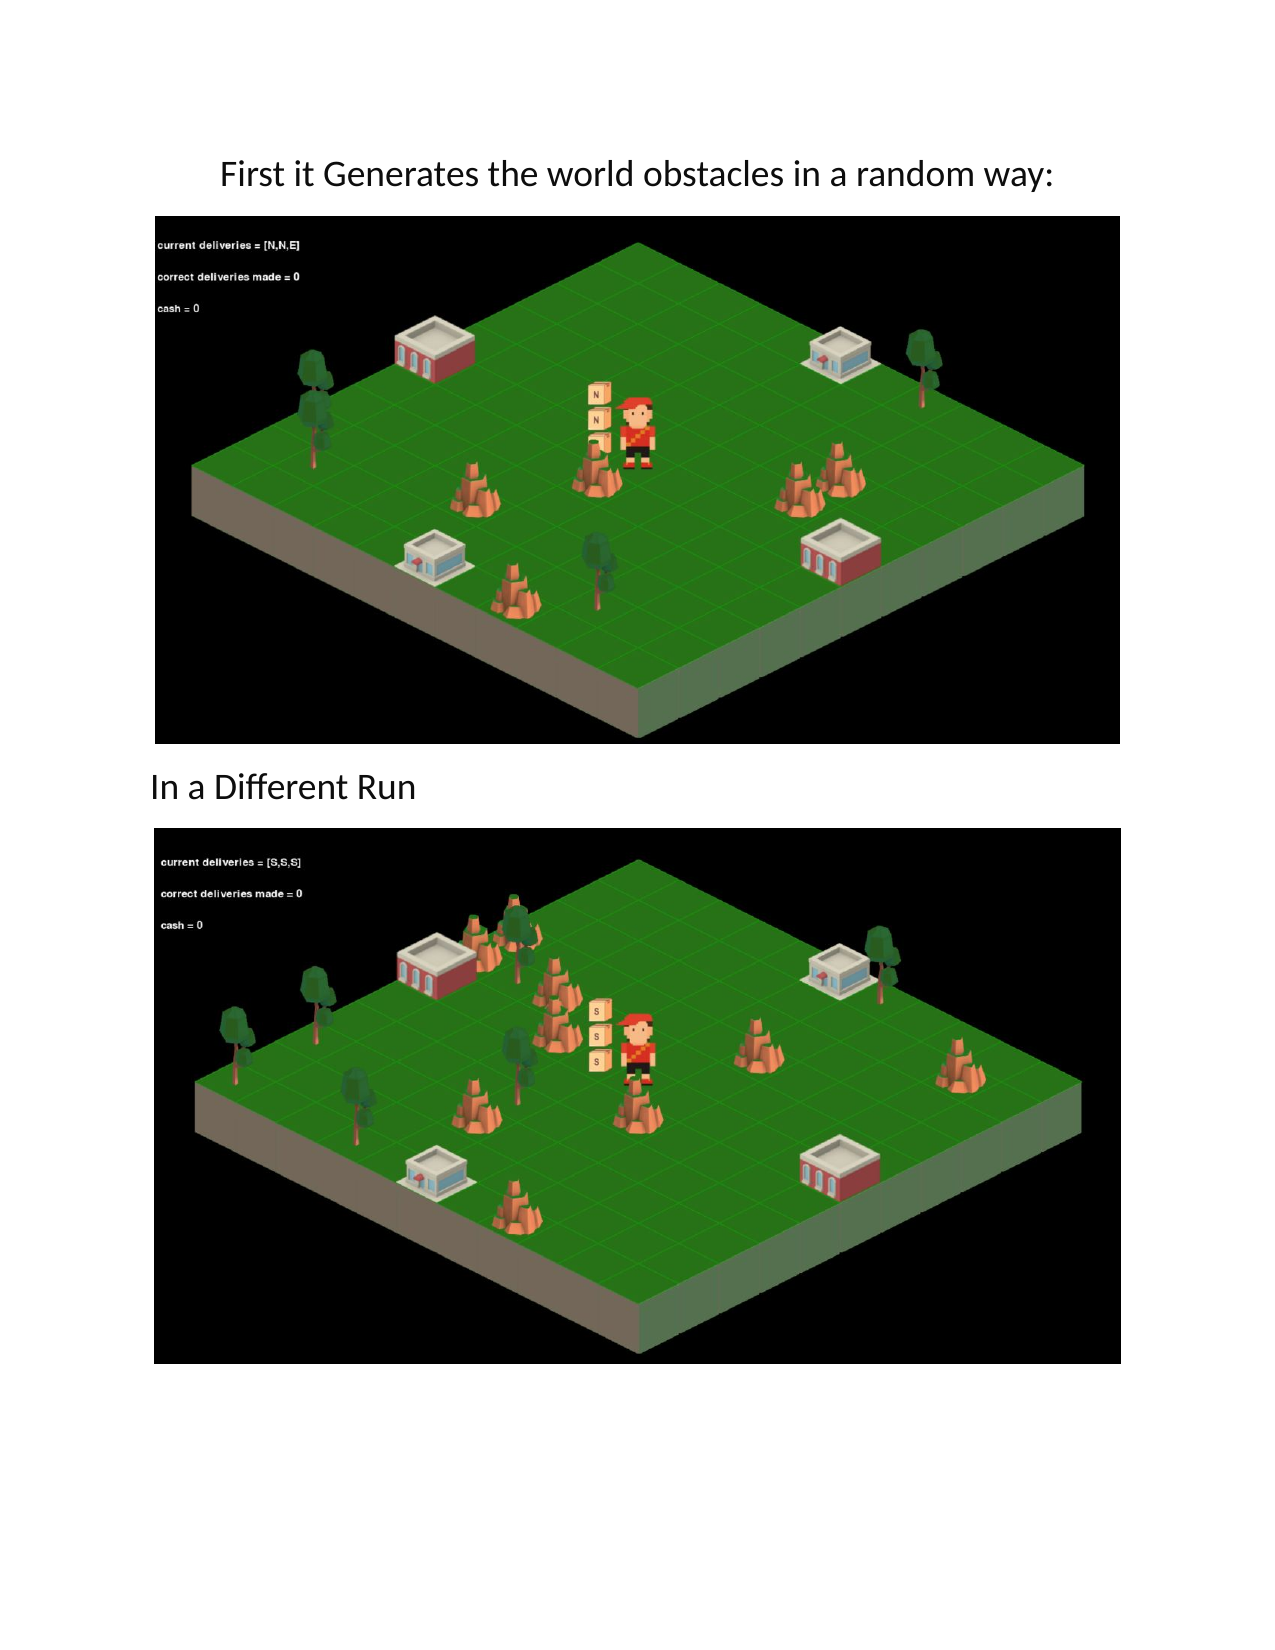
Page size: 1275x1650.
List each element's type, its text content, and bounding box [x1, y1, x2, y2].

picture [154, 828, 1121, 1364]
picture [155, 216, 1120, 744]
text First it Generates the world obstacles in a random way: [150, 150, 1125, 196]
text In a Different Run [150, 763, 1125, 808]
